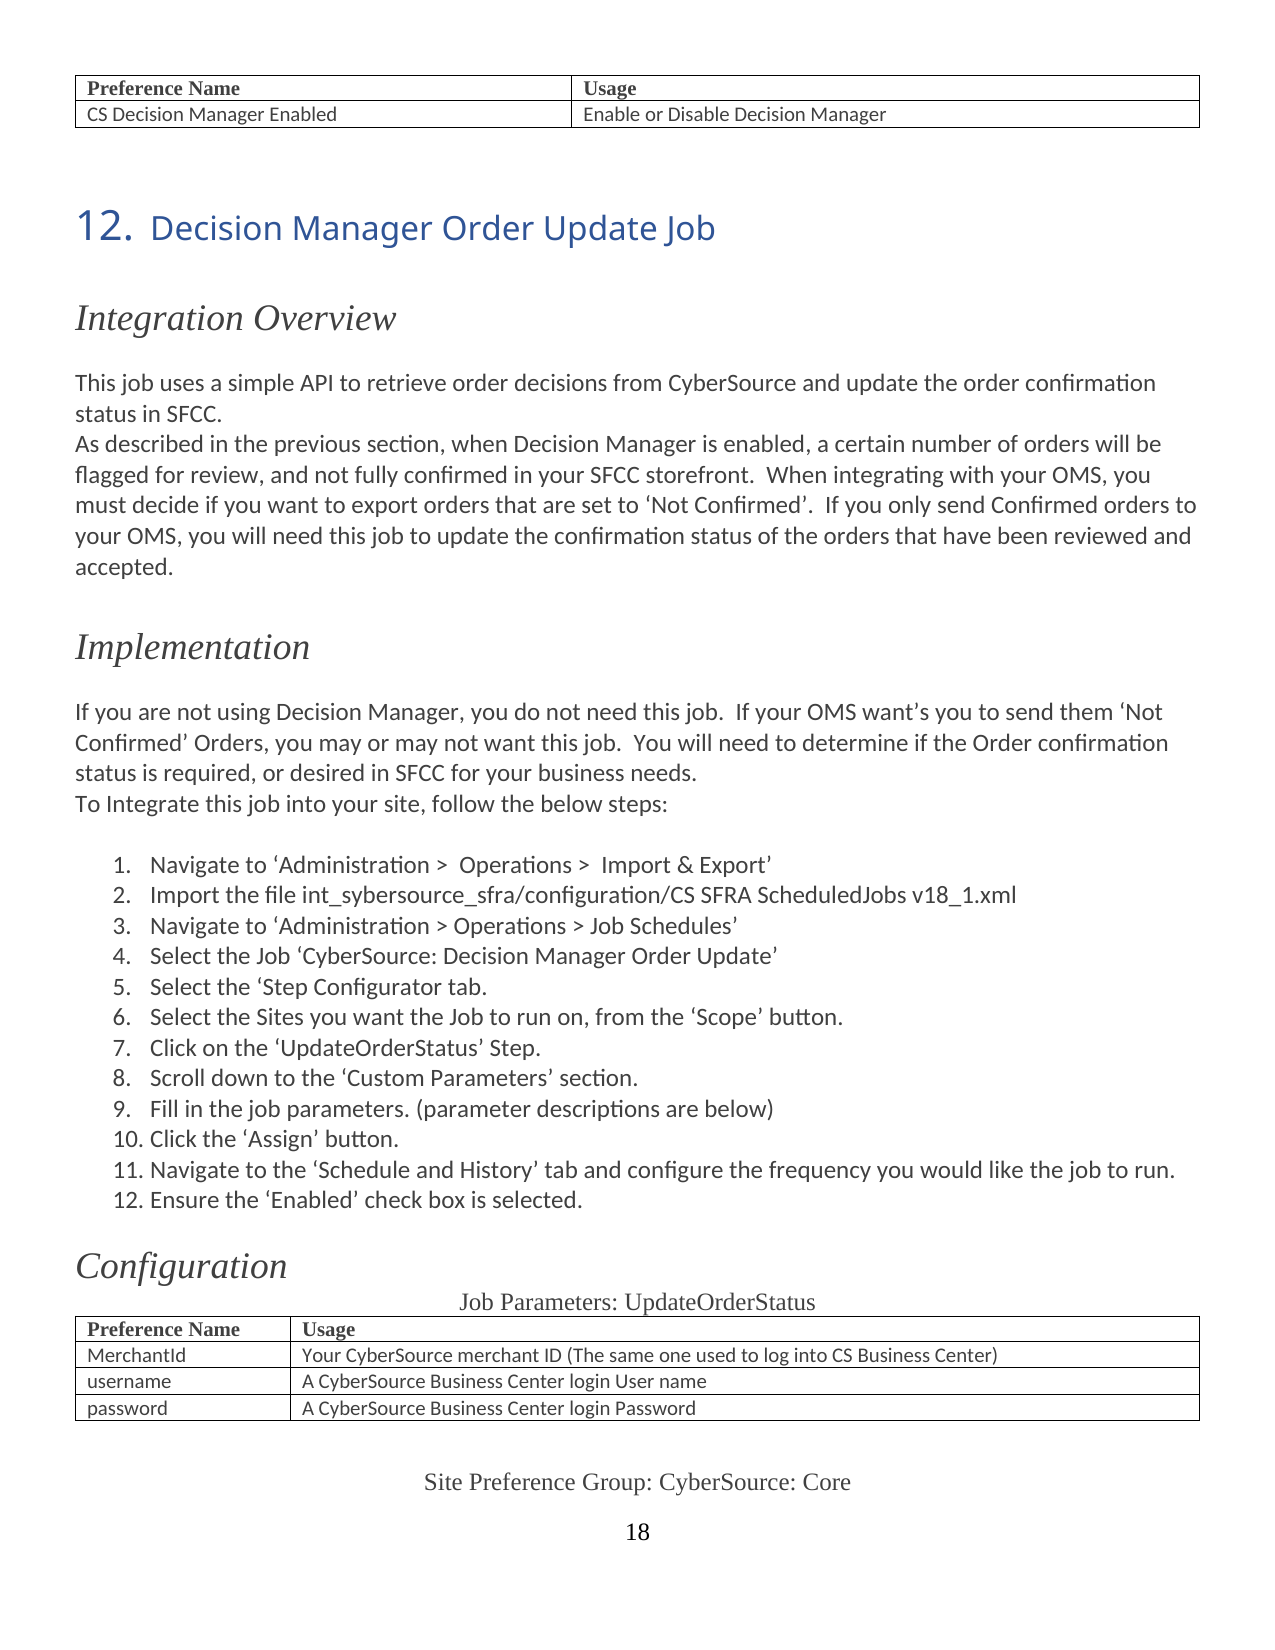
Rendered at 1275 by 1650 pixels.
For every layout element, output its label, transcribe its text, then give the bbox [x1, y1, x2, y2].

table_cell A CyberSource Business Center login User name [291, 1368, 1199, 1394]
list Navigate to ‘Administration > Operations > Job Schedules’ [112, 910, 1200, 940]
table_header Preference Name [76, 76, 571, 100]
text This job uses a simple API to retrieve order decisions from CyberSource and update the order confirmation status in SFCC. [75, 367, 1200, 428]
table_cell Enable or Disable Decision Manager [572, 101, 1199, 127]
table_cell A CyberSource Business Center login Password [291, 1395, 1199, 1420]
list Click on the ‘UpdateOrderStatus’ Step. [112, 1032, 1200, 1062]
text To Integrate this job into your site, follow the below steps: [75, 788, 1200, 818]
text Site Preference Group: CyberSource: Core [75, 1467, 1200, 1496]
list Import the file int_sybersource_sfra/configuration/CS SFRA ScheduledJobs v18_1.xml [112, 879, 1200, 910]
table_cell username [76, 1368, 290, 1394]
list Fill in the job parameters. (parameter descriptions are below) [112, 1093, 1200, 1123]
text Implementation [75, 624, 1200, 667]
table_header Usage [572, 76, 1199, 100]
table_header Preference Name [76, 1317, 290, 1341]
subtitle Decision Manager Order Update Job [75, 196, 1200, 252]
list Navigate to ‘Administration > Operations > Import & Export’ [112, 849, 1200, 879]
text If you are not using Decision Manager, you do not need this job. If your OMS want’s you to send them ‘Not Confirmed’ Orders, you may or may not want this job. You will need to determine if the Order confirmation status is required, or desired in SFCC for your business needs. [75, 696, 1200, 788]
table_cell Your CyberSource merchant ID (The same one used to log into CS Business Center) [291, 1342, 1199, 1367]
text Integration Overview [75, 296, 1200, 339]
list Select the Sites you want the Job to run on, from the ‘Scope’ button. [112, 1001, 1200, 1032]
table_cell password [76, 1395, 290, 1420]
table_cell MerchantId [76, 1342, 290, 1367]
text Job Parameters: UpdateOrderStatus [75, 1287, 1200, 1316]
list Select the ‘Step Configurator tab. [112, 971, 1200, 1001]
list Navigate to the ‘Schedule and History’ tab and configure the frequency you would like the job to run. [112, 1154, 1200, 1184]
table_cell CS Decision Manager Enabled [76, 101, 571, 127]
text As described in the previous section, when Decision Manager is enabled, a certain number of orders will be flagged for review, and not fully confirmed in your SFCC storefront. When integrating with your OMS, you must decide if you want to export orders that are set to ‘Not Confirmed’. If you only send Confirmed orders to your OMS, you will need this job to update the confirmation status of the orders that have been reviewed and accepted. [75, 428, 1200, 581]
table_header Usage [291, 1317, 1199, 1341]
list Scroll down to the ‘Custom Parameters’ section. [112, 1062, 1200, 1093]
list Select the Job ‘CyberSource: Decision Manager Order Update’ [112, 940, 1200, 971]
list Ensure the ‘Enabled’ check box is selected. [112, 1184, 1200, 1215]
list Click the ‘Assign’ button. [112, 1123, 1200, 1154]
text Configuration [75, 1244, 1200, 1287]
